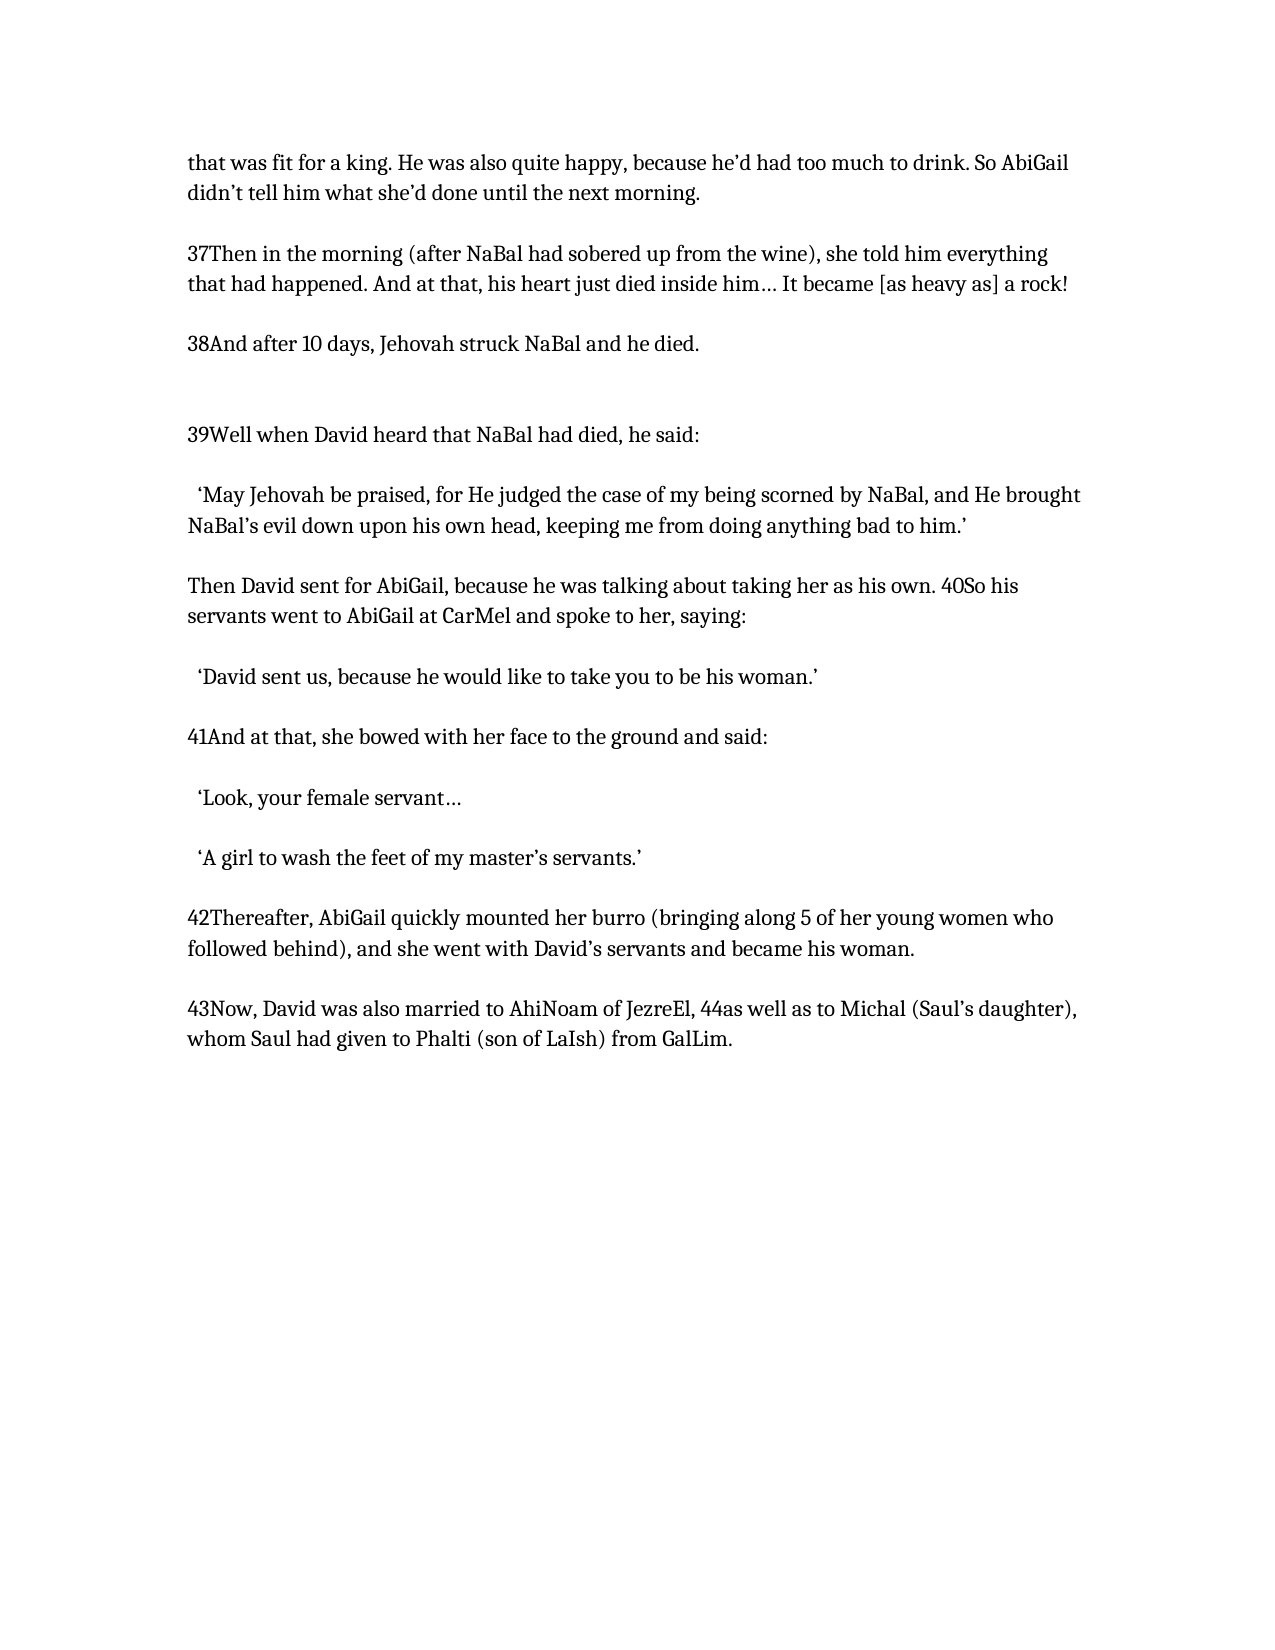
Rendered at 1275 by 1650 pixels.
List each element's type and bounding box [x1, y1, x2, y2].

text [187, 150, 1087, 1083]
